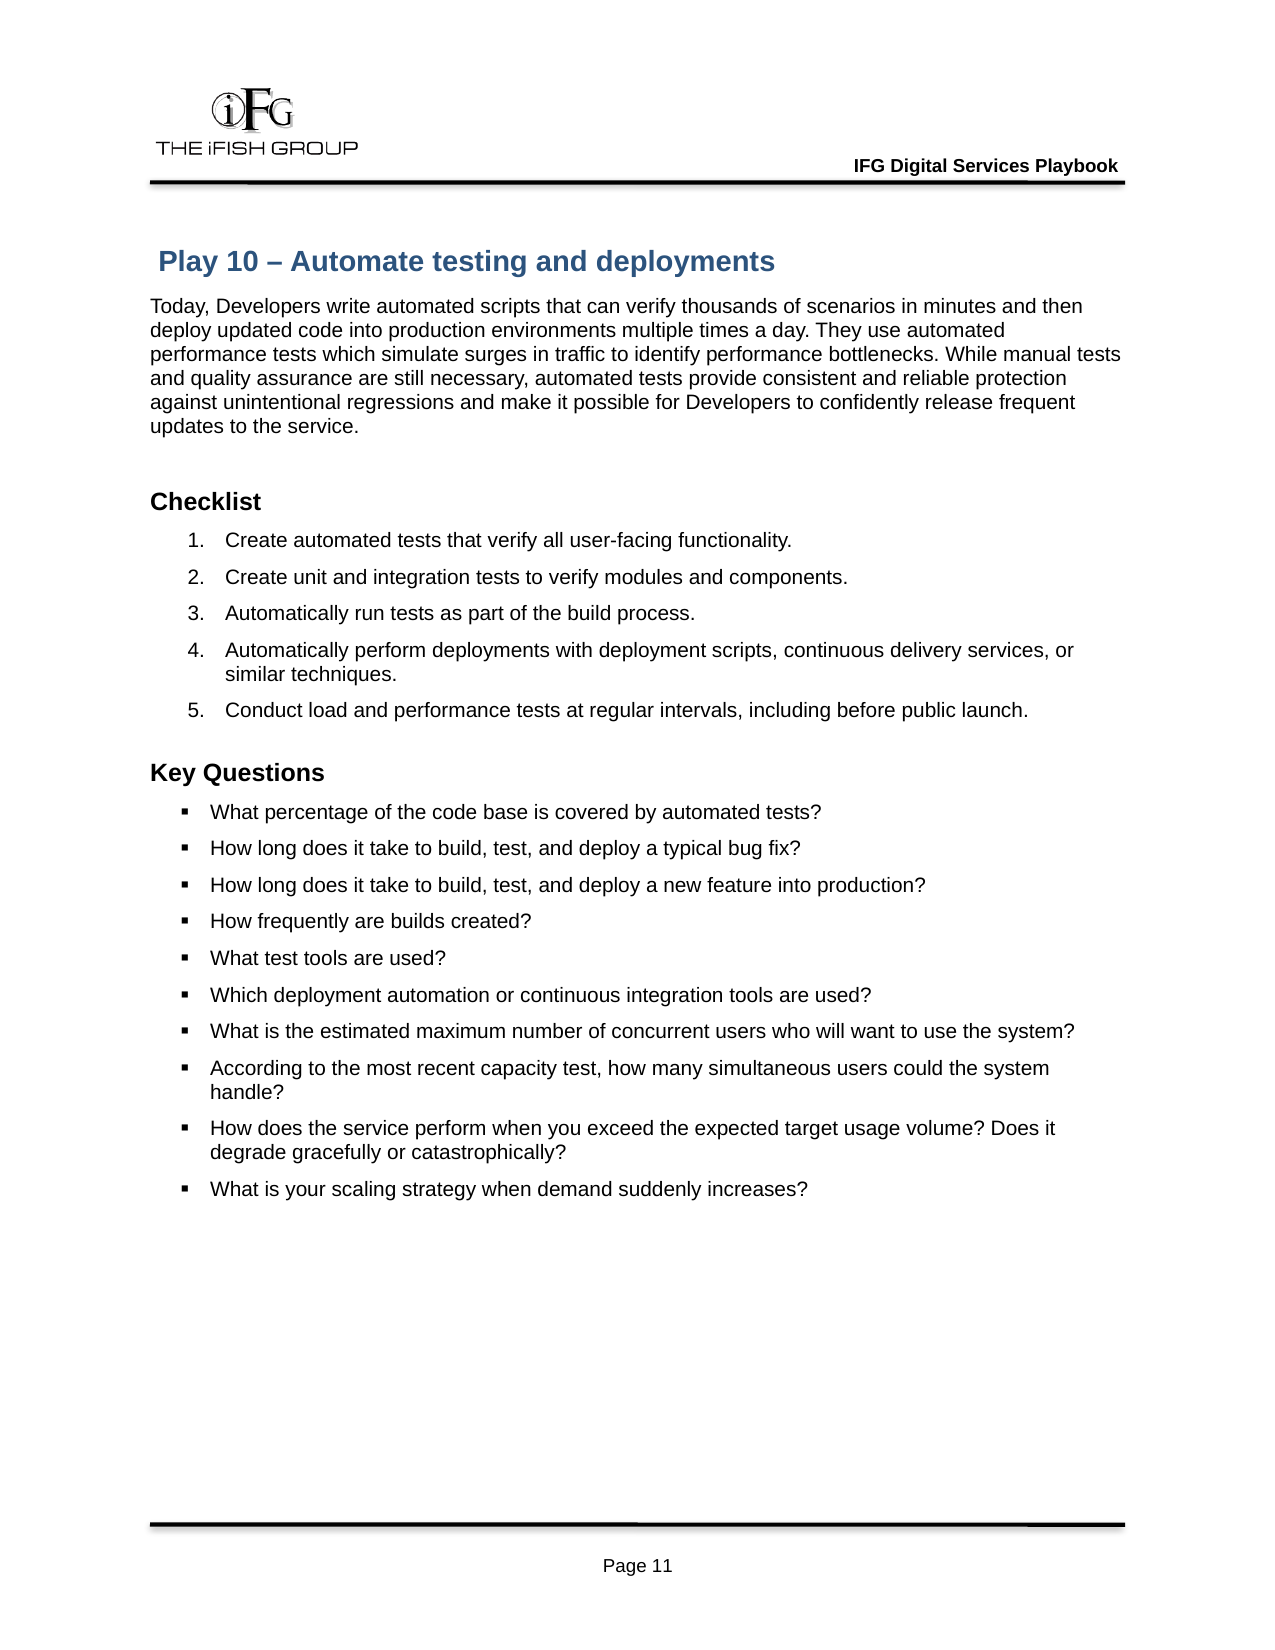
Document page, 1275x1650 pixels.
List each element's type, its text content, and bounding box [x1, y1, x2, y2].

text According to the most recent capacity test, how many simultaneous users could the system handle? [180, 1056, 1125, 1104]
text Which deployment automation or continuous integration tools are used? [180, 982, 1125, 1007]
text What is your scaling strategy when demand suddenly increases? [180, 1177, 1125, 1201]
subtitle Play 10 – Automate testing and deployments [150, 244, 1125, 278]
text How long does it take to build, test, and deploy a new feature into production? [180, 873, 1125, 897]
text What test tools are used? [180, 946, 1125, 970]
text Today, Developers write automated scripts that can verify thousands of scenarios in minutes and then deploy updated code into production environments multiple times a day. They use automated performance tests which simulate surges in traffic to identify performance bottlenecks. While manual tests and quality assurance are still necessary, automated tests provide consistent and reliable protection against unintentional regressions and make it possible for Developers to confidently release frequent updates to the service. [150, 294, 1125, 438]
list Create automated tests that verify all user-facing functionality. [187, 528, 1125, 552]
list Automatically run tests as part of the build process. [187, 601, 1125, 625]
list Conduct load and performance tests at regular intervals, including before public launch. [187, 698, 1125, 746]
text What is the estimated maximum number of concurrent users who will want to use the system? [180, 1019, 1125, 1043]
list Create unit and integration tests to verify modules and components. [187, 565, 1125, 589]
list Automatically perform deployments with deployment scripts, continuous delivery services, or similar techniques. [187, 638, 1125, 686]
text How does the service perform when you exceed the expected target usage volume? Does it degrade gracefully or catastrophically? [180, 1116, 1125, 1164]
subtitle Key Questions [150, 758, 1125, 787]
picture [150, 75, 363, 167]
text How frequently are builds created? [180, 909, 1125, 933]
text How long does it take to build, test, and deploy a typical bug fix? [180, 836, 1125, 860]
subtitle Checklist [150, 487, 1125, 516]
text What percentage of the code base is covered by automated tests? [180, 800, 1125, 824]
